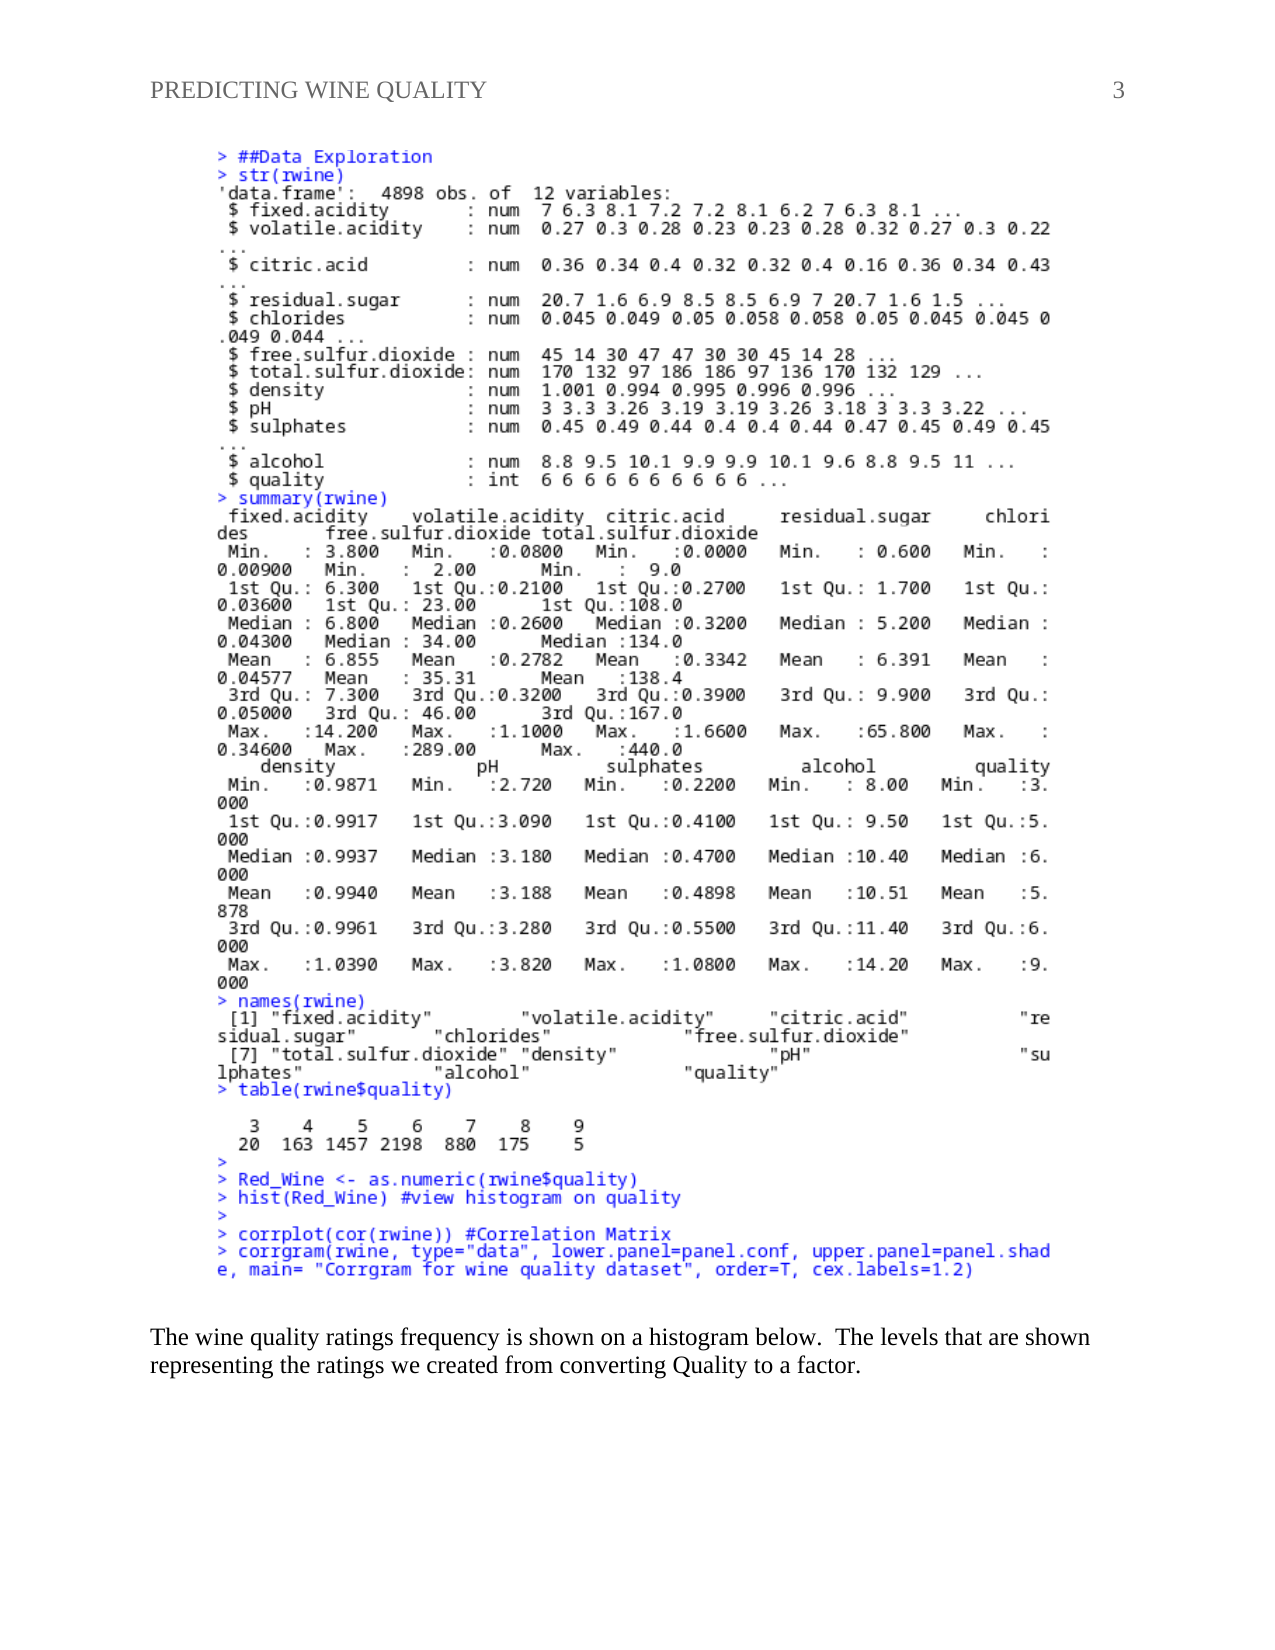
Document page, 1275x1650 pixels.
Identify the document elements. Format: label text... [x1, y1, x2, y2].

text The wine quality ratings frequency is shown on a histogram below. The levels that are shown representing the ratings we created from converting Quality to a factor. [150, 1322, 1125, 1379]
